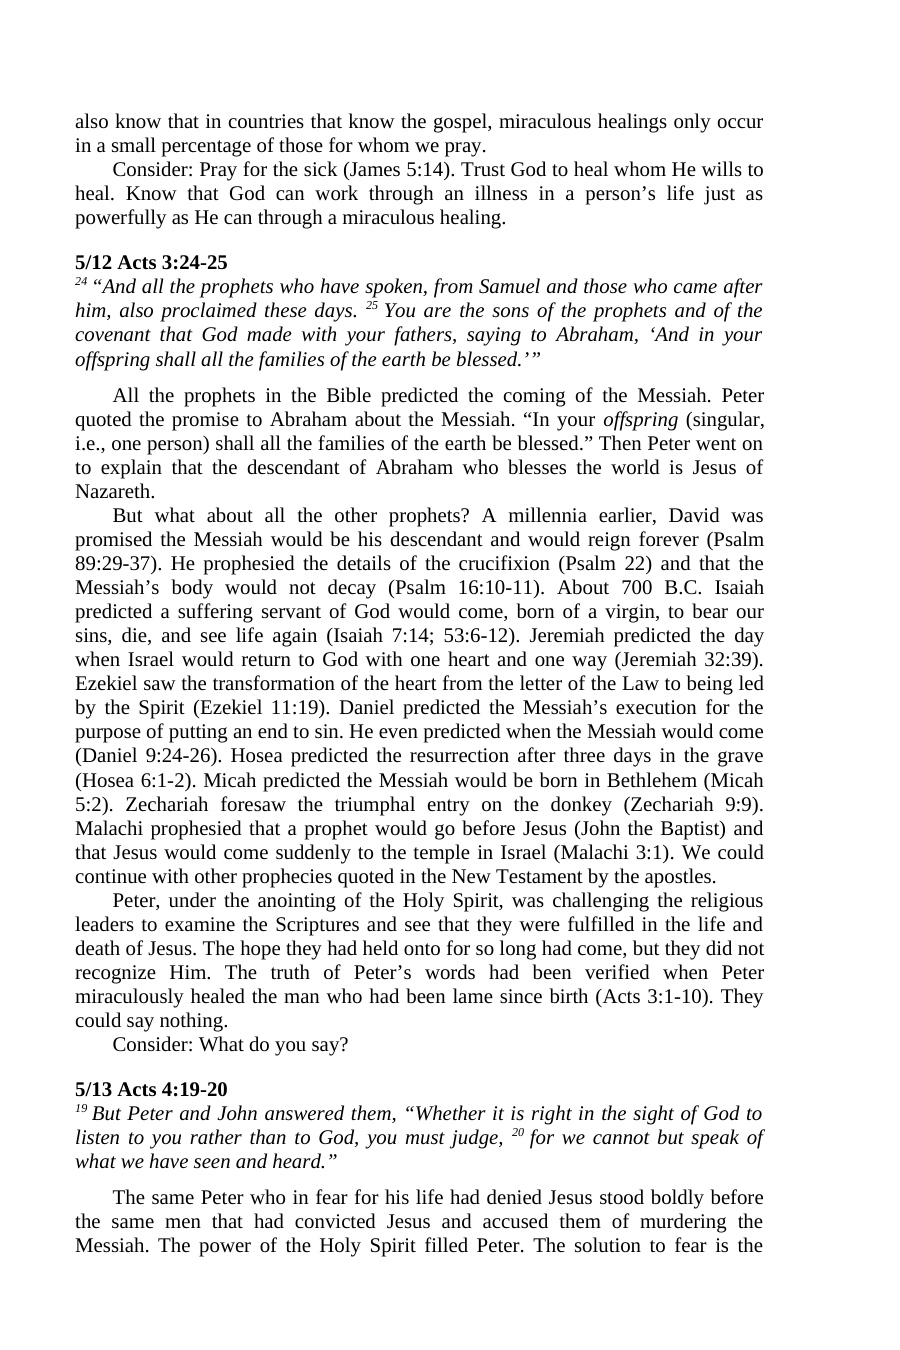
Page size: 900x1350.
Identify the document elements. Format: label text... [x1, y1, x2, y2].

subtitle 5/13 Acts 4:19-20 [75, 1077, 765, 1101]
text All the prophets in the Bible predicted the coming of the Messiah. Peter quoted the promise to Abraham about the Messiah. “In your offspring (singular, i.e., one person) shall all the families of the earth be blessed.” Then Peter went on to explain that the descendant of Abraham who blesses the world is Jesus of Nazareth. [75, 382, 765, 503]
text Consider: Pray for the sick (James 5:14). Trust God to heal whom He wills to heal. Know that God can work through an illness in a person’s life just as powerfully as He can through a miraculous healing. [75, 157, 765, 229]
text Peter, under the anointing of the Holy Spirit, was challenging the religious leaders to examine the Scriptures and see that they were fulfilled in the life and death of Jesus. The hope they had held onto for so long had come, but they did not recognize Him. The truth of Peter’s words had been verified when Peter miraculously healed the man who had been lame since birth (Acts 3:1-10). They could say nothing. [75, 888, 765, 1032]
subtitle 5/12 Acts 3:24-25 [75, 250, 765, 274]
text 24 “And all the prophets who have spoken, from Samuel and those who came after him, also proclaimed these days. 25 You are the sons of the prophets and of the covenant that God made with your fathers, saying to Abraham, ‘And in your offspring shall all the families of the earth be blessed.’” [75, 274, 765, 371]
text 19 But Peter and John answered them, “Whether it is right in the sight of God to listen to you rather than to God, you must judge, 20 for we cannot but speak of what we have seen and heard.” [75, 1101, 765, 1173]
text Consider: What do you say? [75, 1032, 765, 1056]
text But what about all the other prophets? A millennia earlier, David was promised the Messiah would be his descendant and would reign forever (Psalm 89:29-37). He prophesied the details of the crucifixion (Psalm 22) and that the Messiah’s body would not decay (Psalm 16:10-11). About 700 B.C. Isaiah predicted a suffering servant of God would come, born of a virgin, to bear our sins, die, and see life again (Isaiah 7:14; 53:6-12). Jeremiah predicted the day when Israel would return to God with one heart and one way (Jeremiah 32:39). Ezekiel saw the transformation of the heart from the letter of the Law to being led by the Spirit (Ezekiel 11:19). Daniel predicted the Messiah’s execution for the purpose of putting an end to sin. He even predicted when the Messiah would come (Daniel 9:24-26). Hosea predicted the resurrection after three days in the grave (Hosea 6:1-2). Micah predicted the Messiah would be born in Bethlehem (Micah 5:2). Zechariah foresaw the triumphal entry on the donkey (Zechariah 9:9). Malachi prophesied that a prophet would go before Jesus (John the Baptist) and that Jesus would come suddenly to the temple in Israel (Malachi 3:1). We could continue with other prophecies quoted in the New Testament by the apostles. [75, 503, 765, 888]
